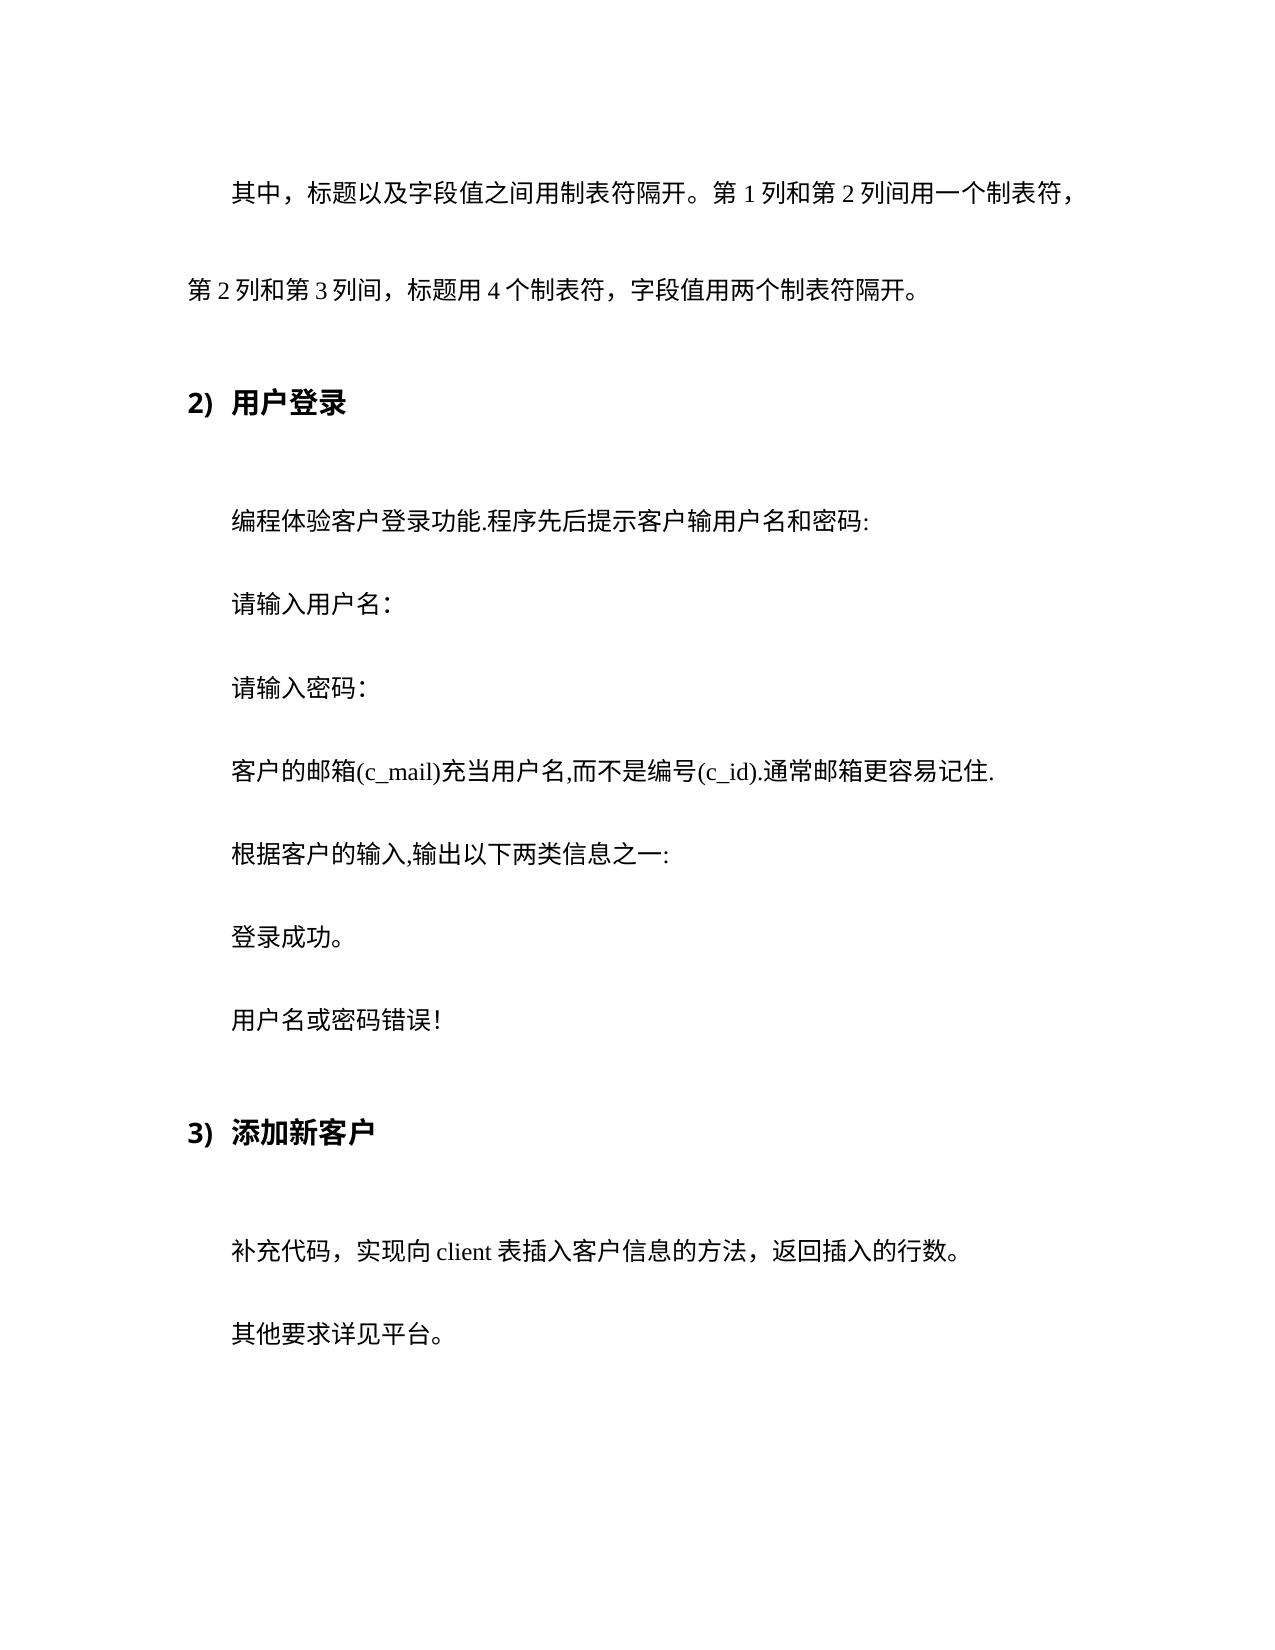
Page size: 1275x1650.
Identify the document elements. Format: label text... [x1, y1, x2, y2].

text 请输入用户名： [187, 571, 1087, 636]
subtitle 添加新客户 [187, 1098, 1087, 1163]
subtitle 用户登录 [187, 368, 1087, 433]
text 用户名或密码错误！ [187, 986, 1087, 1051]
text 其中，标题以及字段值之间用制表符隔开。第1列和第2列间用一个制表符，第2列和第3列间，标题用4个制表符，字段值用两个制表符隔开。 [187, 159, 1087, 321]
text 编程体验客户登录功能.程序先后提示客户输用户名和密码: [187, 487, 1087, 552]
text 请输入密码： [187, 654, 1087, 719]
text 客户的邮箱(c_mail)充当用户名,而不是编号(c_id).通常邮箱更容易记住. [187, 737, 1087, 802]
text 根据客户的输入,输出以下两类信息之一: [187, 820, 1087, 885]
text 其他要求详见平台。 [187, 1300, 1087, 1365]
text 登录成功。 [187, 903, 1087, 968]
text 补充代码，实现向client表插入客户信息的方法，返回插入的行数。 [187, 1217, 1087, 1282]
